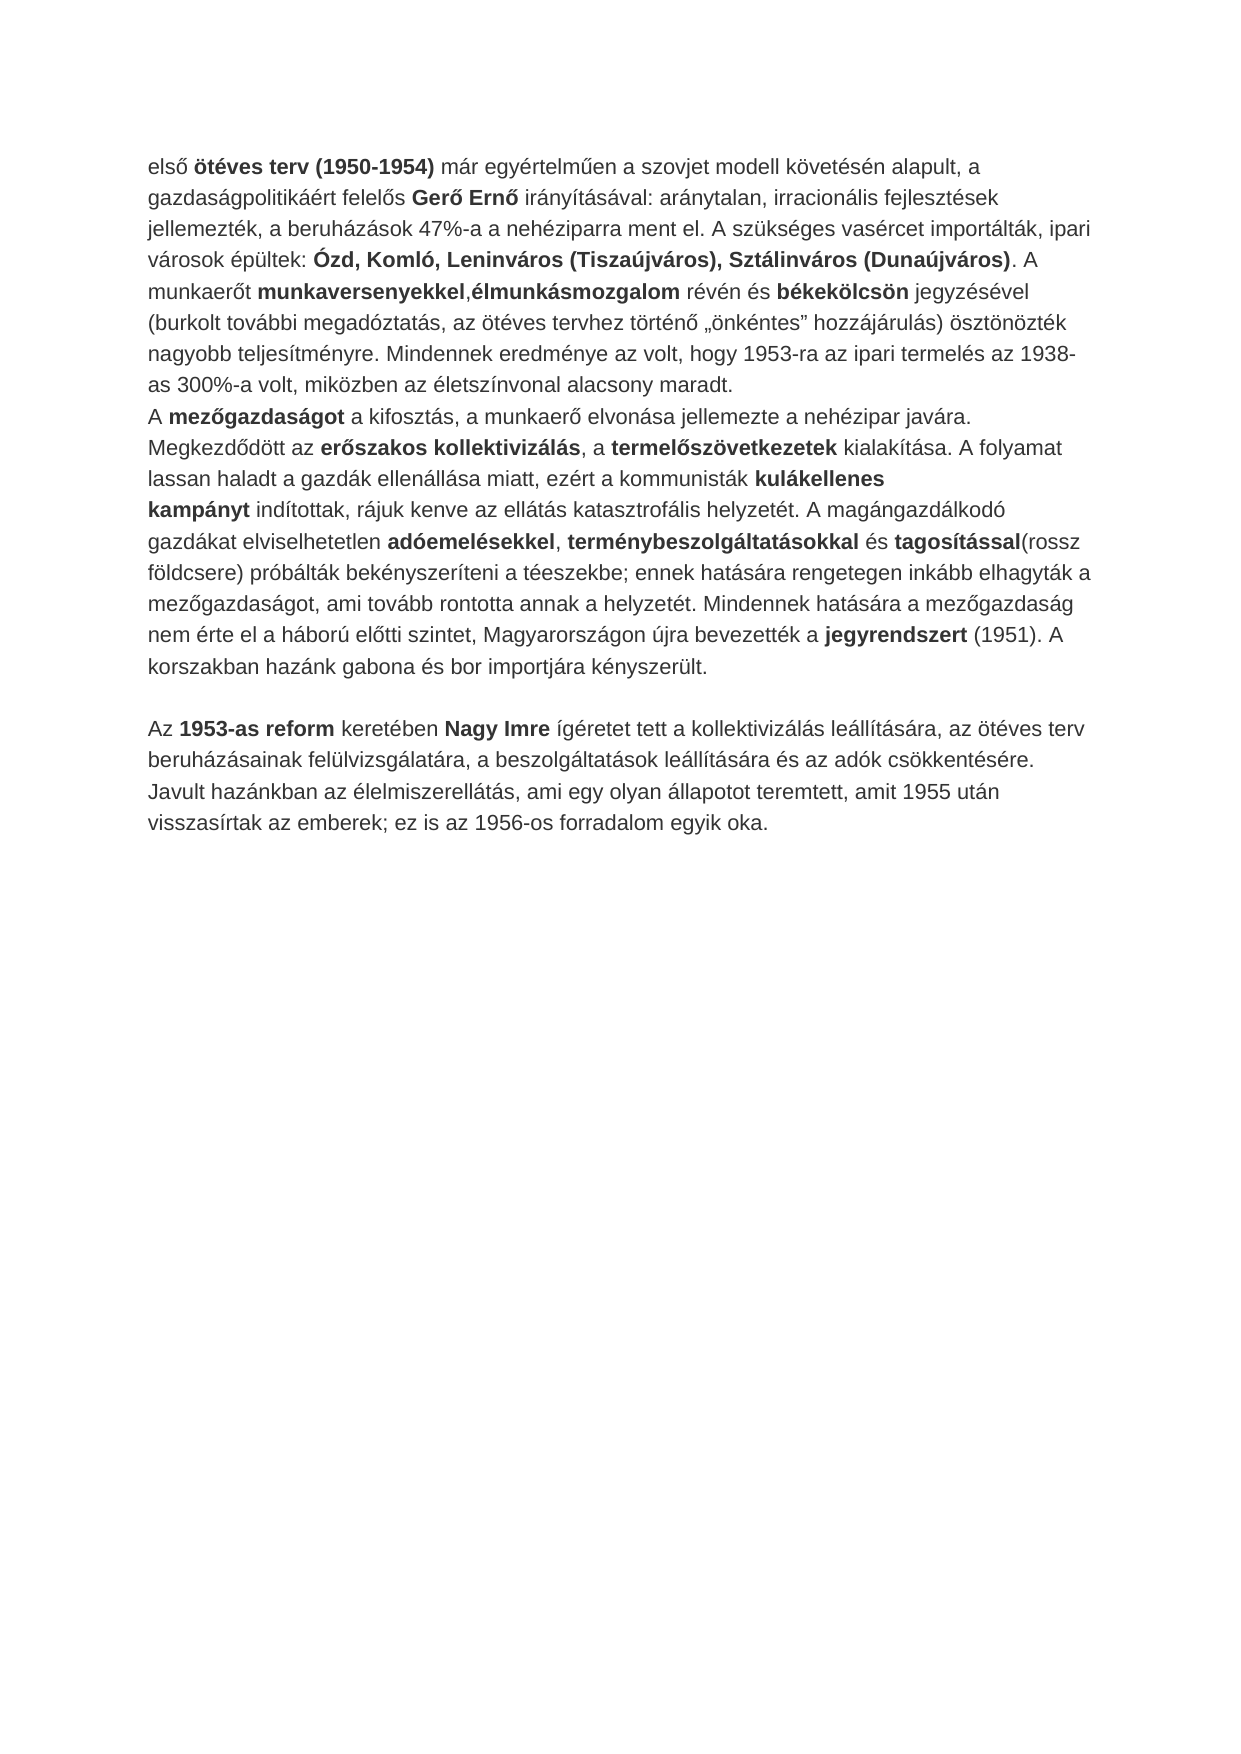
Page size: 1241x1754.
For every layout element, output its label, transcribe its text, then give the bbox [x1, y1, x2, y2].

text A mezőgazdaságot a kifosztás, a munkaerő elvonása jellemezte a nehézipar javára. Megkezdődött az erőszakos kollektivizálás, a termelőszövetkezetek kialakítása. A folyamat lassan haladt a gazdák ellenállása miatt, ezért a kommunisták kulákellenes kampányt indítottak, rájuk kenve az ellátás katasztrofális helyzetét. A magángazdálkodó gazdákat elviselhetetlen adóemelésekkel, terménybeszolgáltatásokkal és tagosítással(rossz földcsere) próbálták bekényszeríteni a téeszekbe; ennek hatására rengetegen inkább elhagyták a mezőgazdaságot, ami tovább rontotta annak a helyzetét. Mindennek hatására a mezőgazdaság nem érte el a háború előtti szintet, Magyarországon újra bevezették a jegyrendszert (1951). A korszakban hazánk gabona és bor importjára kényszerült. [148, 398, 1093, 679]
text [148, 148, 1093, 398]
text Az 1953-as reform keretében Nagy Imre ígéretet tett a kollektivizálás leállítására, az ötéves terv beruházásainak felülvizsgálatára, a beszolgáltatások leállítására és az adók csökkentésére. Javult hazánkban az élelmiszerellátás, ami egy olyan állapotot teremtett, amit 1955 után visszasírtak az emberek; ez is az 1956-os forradalom egyik oka. [148, 710, 1093, 835]
